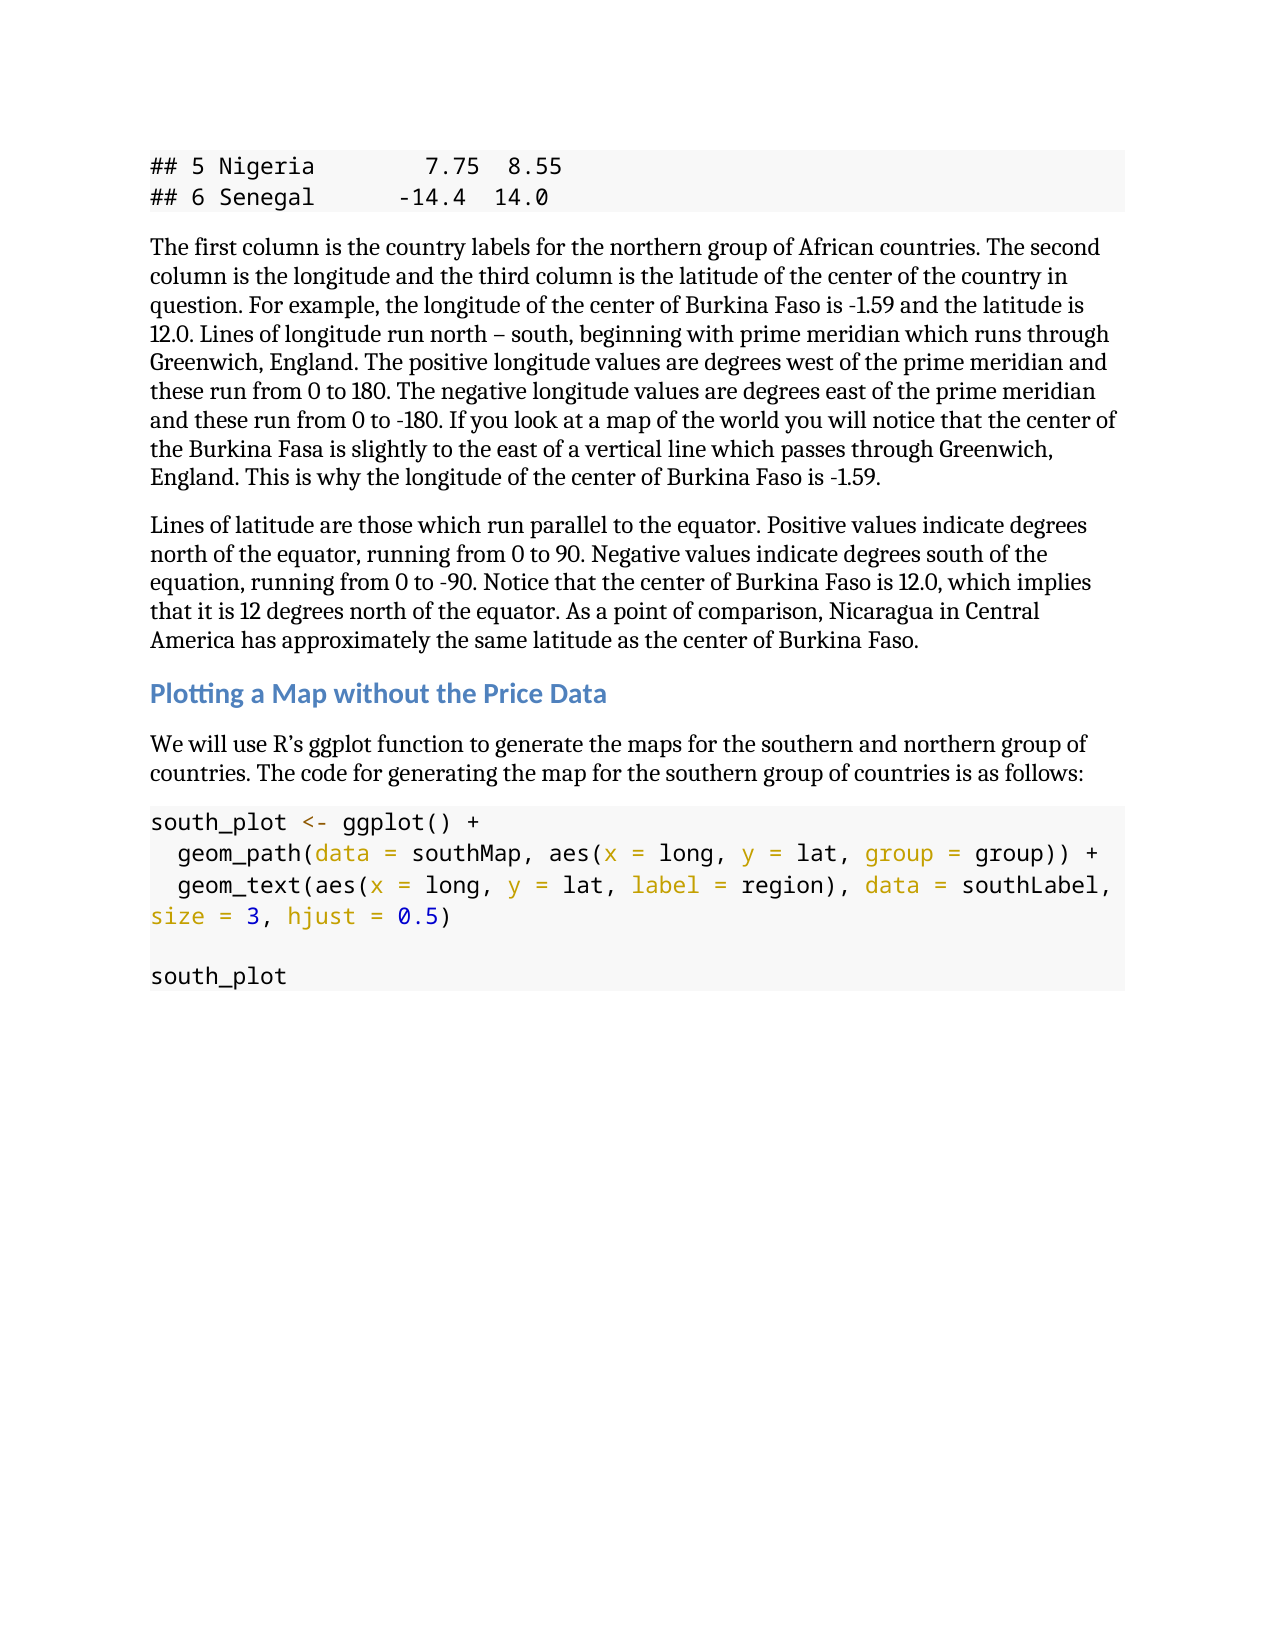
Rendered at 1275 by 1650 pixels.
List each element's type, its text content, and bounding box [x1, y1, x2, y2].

text Lines of latitude are those which run parallel to the equator. Positive values indicate degrees north of the equator, running from 0 to 90. Negative values indicate degrees south of the equation, running from 0 to -90. Notice that the center of Burkina Faso is 12.0, which implies that it is 12 degrees north of the equator. As a point of comparison, Nicaragua in Central America has approximately the same latitude as the center of Burkina Faso. [150, 511, 1125, 654]
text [150, 150, 1125, 212]
text The first column is the country labels for the northern group of African countries. The second column is the longitude and the third column is the latitude of the center of the country in question. For example, the longitude of the center of Burkina Faso is -1.59 and the latitude is 12.0. Lines of longitude run north – south, beginning with prime meridian which runs through Greenwich, England. The positive longitude values are degrees west of the prime meridian and these run from 0 to 180. The negative longitude values are degrees east of the prime meridian and these run from 0 to -180. If you look at a map of the world you will notice that the center of the Burkina Fasa is slightly to the east of a vertical line which passes through Greenwich, England. This is why the longitude of the center of Burkina Faso is -1.59. [150, 233, 1125, 492]
subtitle Plotting a Map without the Price Data [150, 675, 1125, 711]
text south_plot <- ggplot() + geom_path(data = southMap, aes(x = long, y = lat, group = group)) + geom_text(aes(x = long, y = lat, label = region), data = southLabel, size = 3, hjust = 0.5) south_plot [150, 806, 1125, 991]
text We will use R’s ggplot function to generate the maps for the southern and northern group of countries. The code for generating the map for the southern group of countries is as follows: [150, 730, 1125, 787]
